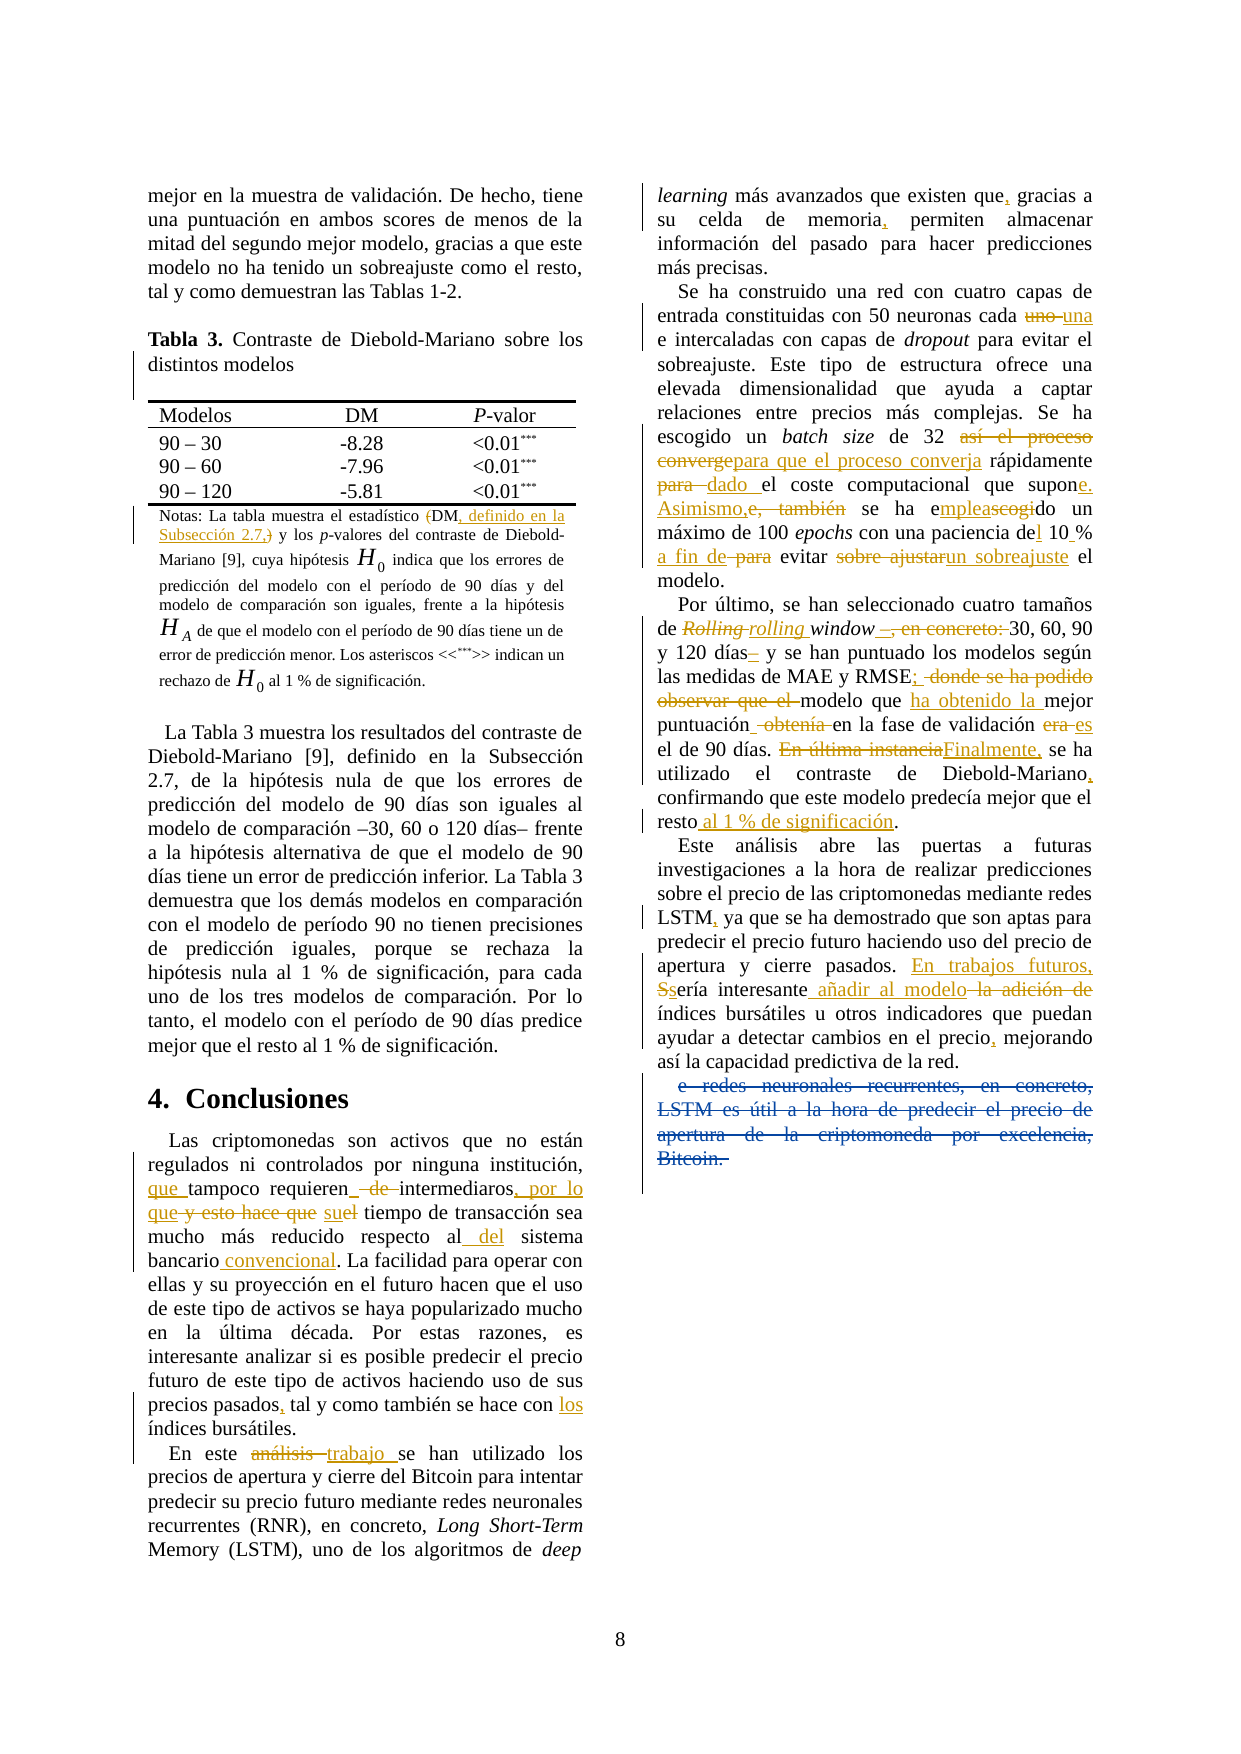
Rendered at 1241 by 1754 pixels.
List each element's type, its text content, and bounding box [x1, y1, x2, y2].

text En este se han utilizado los precios de apertura y cierre del Bitcoin para intentar predecir su precio futuro mediante redes neuronales recurrentes (RNR), en concreto, Long Short-Term Memory (LSTM), uno de los algoritmos de deep learning más avanzados que existen que gracias a su celda de memoria permiten almacenar información del pasado para hacer predicciones más precisas. [148, 1440, 583, 1561]
table_header Modelos [148, 403, 290, 427]
table_cell 90 – 30 [148, 428, 290, 454]
text Se ha construido una red con cuatro capas de entrada constituidas con 50 neuronas cada e intercaladas con capas de dropout para evitar el sobreajuste. Este tipo de estructura ofrece una elevada dimensionalidad que ayuda a captar relaciones entre precios más complejas. Se ha escogido un batch size de 32 rápidamente el coste computacional que supon se ha edo un máximo de 100 epochs con una paciencia de 10% evitar el modelo. [657, 279, 1093, 592]
text Tabla 3. Contraste de Diebold-Mariano sobre los distintos modelos [148, 327, 583, 376]
table_cell -5.81 [290, 479, 433, 503]
table_cell 90 – 60 [148, 455, 290, 478]
text Por último, se han seleccionado cuatro tamaños de window30, 60, 90 y 120 días y se han puntuado los modelos según las medidas de MAE y RMSEmodelo que mejor puntuaciónen la fase de validación el de 90 días. se ha utilizado el contraste de Diebold-Mariano confirmando que este modelo predecía mejor que el resto. [657, 592, 1093, 833]
table_cell Notas: La tabla muestra el estadístico DM y los p-valores del contraste de Diebold-Mariano [9], cuya hipótesis indica que los errores de predicción del modelo con el período de 90 días y del modelo de comparación son iguales, frente a la hipótesis de que el modelo con el período de 90 días tiene un de error de predicción menor. Los asteriscos <<***>> indican un rechazo de al 1 % de significación. [148, 506, 576, 696]
text Este análisis abre las puertas a futuras investigaciones a la hora de realizar predicciones sobre el precio de las criptomonedas mediante redes LSTM ya que se ha demostrado que son aptas para predecir el precio futuro haciendo uso del precio de apertura y cierre pasados. ería interesanteíndices bursátiles u otros indicadores que puedan ayudar a detectar cambios en el precio mejorando así la capacidad predictiva de la red. [657, 833, 1093, 1073]
table_header P-valor [433, 403, 576, 427]
table_cell -8.28 [290, 428, 433, 454]
table_cell <0.01*** [433, 455, 576, 478]
table_cell <0.01*** [433, 428, 576, 454]
table_header DM [290, 403, 433, 427]
text En este se han utilizado los precios de apertura y cierre del Bitcoin para intentar predecir su precio futuro mediante redes neuronales recurrentes (RNR), en concreto, Long Short-Term Memory (LSTM), uno de los algoritmos de deep learning más avanzados que existen que gracias a su celda de memoria permiten almacenar información del pasado para hacer predicciones más precisas. [657, 183, 1093, 279]
text Las criptomonedas son activos que no están regulados ni controlados por ninguna institución, tampoco requierenintermediaros tiempo de transacción sea mucho más reducido respecto al sistema bancario. La facilidad para operar con ellas y su proyección en el futuro hacen que el uso de este tipo de activos se haya popularizado mucho en la última década. Por estas razones, es interesante analizar si es posible predecir el precio futuro de este tipo de activos haciendo uso de sus precios pasados tal y como también se hace con índices bursátiles. [148, 1128, 583, 1440]
table_cell <0.01*** [433, 479, 576, 503]
text Conclusiones [148, 1082, 583, 1115]
text La Tabla 3 muestra los resultados del contraste de Diebold-Mariano [9], definido en la Subsección 2.7, de la hipótesis nula de que los errores de predicción del modelo de 90 días son iguales al modelo de comparación –30, 60 o 120 días– frente a la hipótesis alternativa de que el modelo de 90 días tiene un error de predicción inferior. La Tabla 3 demuestra que los demás modelos en comparación con el modelo de período 90 no tienen precisiones de predicción iguales, porque se rechaza la hipótesis nula al 1 % de significación, para cada uno de los tres modelos de comparación. Por lo tanto, el modelo con el período de 90 días predice mejor que el resto al 1 % de significación. [148, 720, 583, 1057]
table_cell 90 – 120 [148, 479, 290, 503]
table_cell -7.96 [290, 455, 433, 478]
